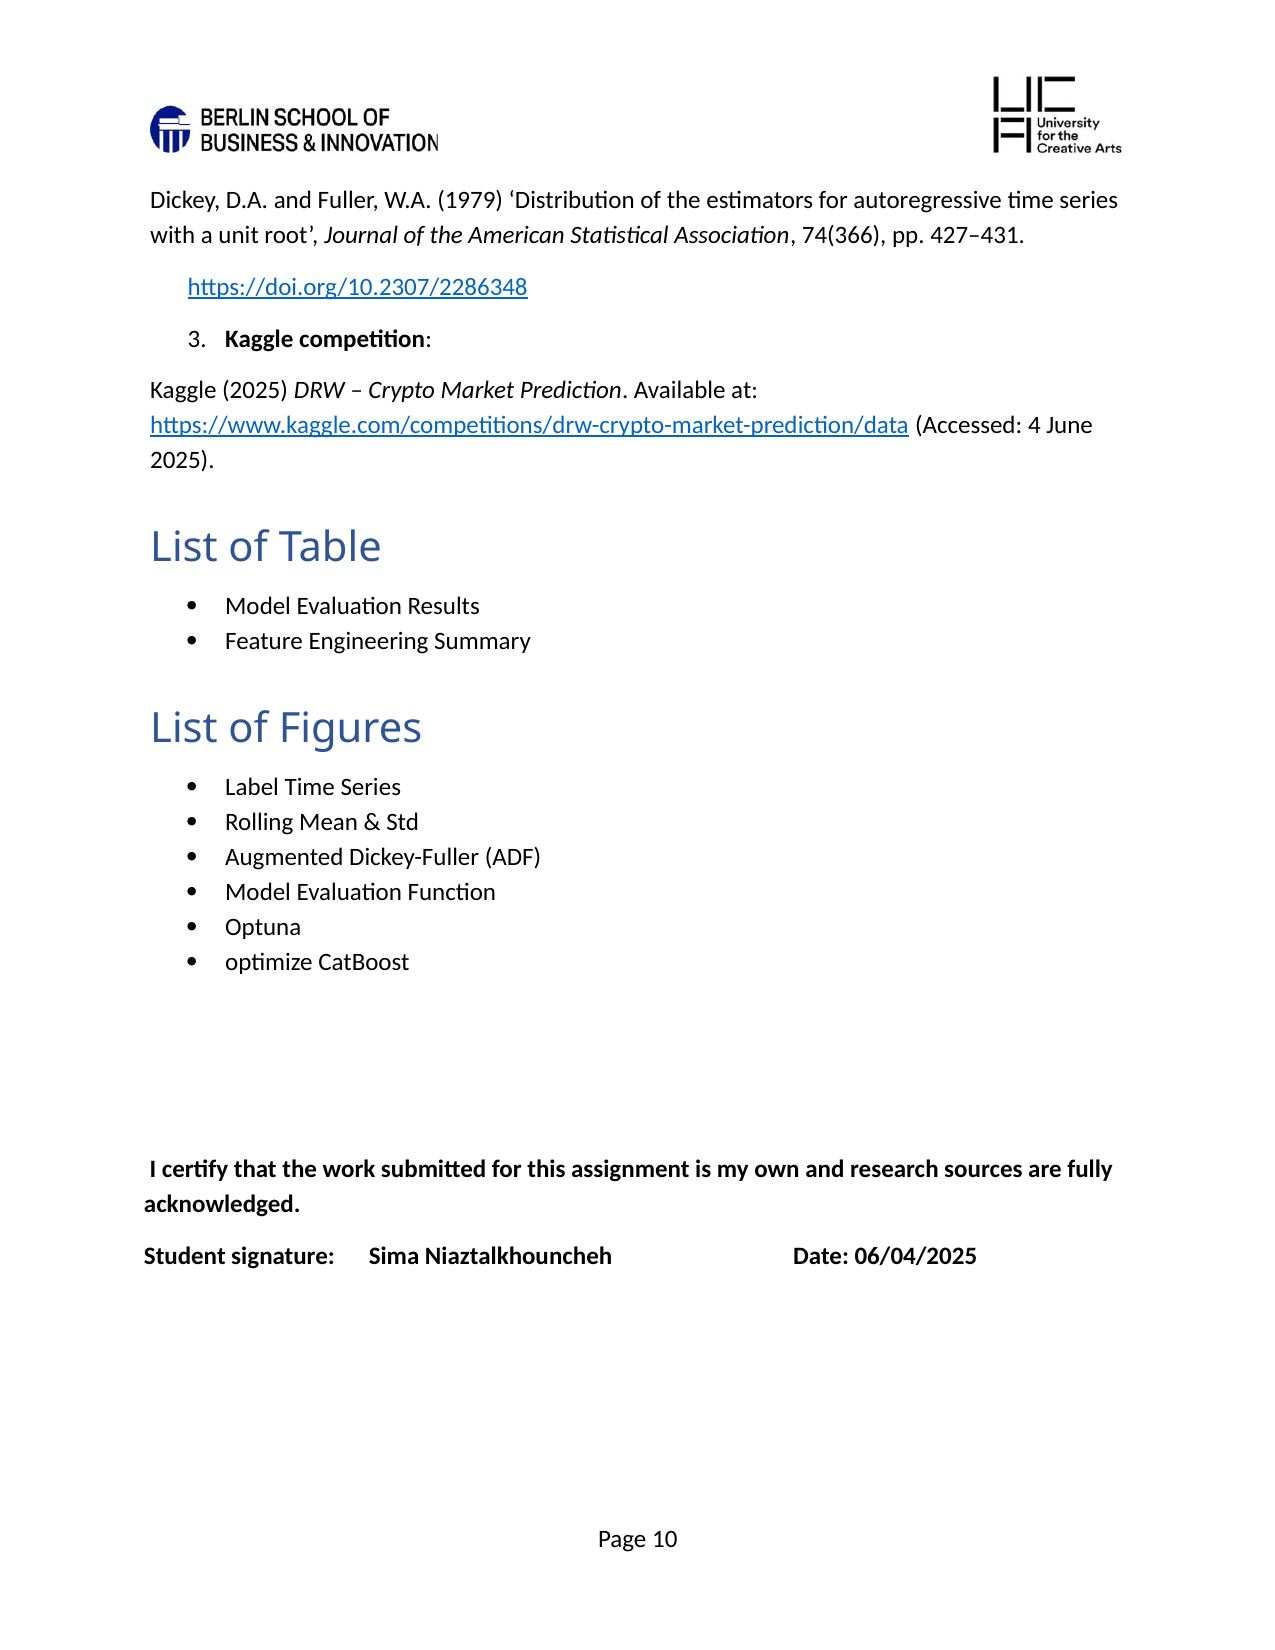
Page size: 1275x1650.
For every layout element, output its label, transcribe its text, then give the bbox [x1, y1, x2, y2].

list Kaggle competition: [187, 323, 1125, 353]
subtitle List of Figures [150, 698, 1125, 755]
list Label Time Series [187, 771, 1125, 802]
list Rolling Mean & Std [187, 806, 1125, 837]
table_header I certify that the work submitted for this assignment is my own and research sources are fully acknowledged. Student signature: Sima Niaztalkhouncheh Date: 06/04/2025 [133, 1153, 1132, 1291]
list optimize CatBoost [187, 946, 1125, 977]
list Optuna [187, 911, 1125, 942]
list Feature Engineering Summary [187, 625, 1125, 656]
list Model Evaluation Results [187, 590, 1125, 621]
text Kaggle (2025) DRW – Crypto Market Prediction. Available at: https://www.kaggle.com/competitions/drw-crypto-market-prediction/data (Accessed: 4 June 2025). [150, 374, 1125, 475]
list Augmented Dickey-Fuller (ADF) [187, 841, 1125, 872]
text https://doi.org/10.2307/2286348 [150, 271, 1125, 302]
subtitle List of Table [150, 517, 1125, 574]
text Dickey, D.A. and Fuller, W.A. (1979) ‘Distribution of the estimators for autoregressive time series with a unit root’, Journal of the American Statistical Association, 74(366), pp. 427–431. [150, 184, 1125, 250]
list Model Evaluation Function [187, 876, 1125, 907]
